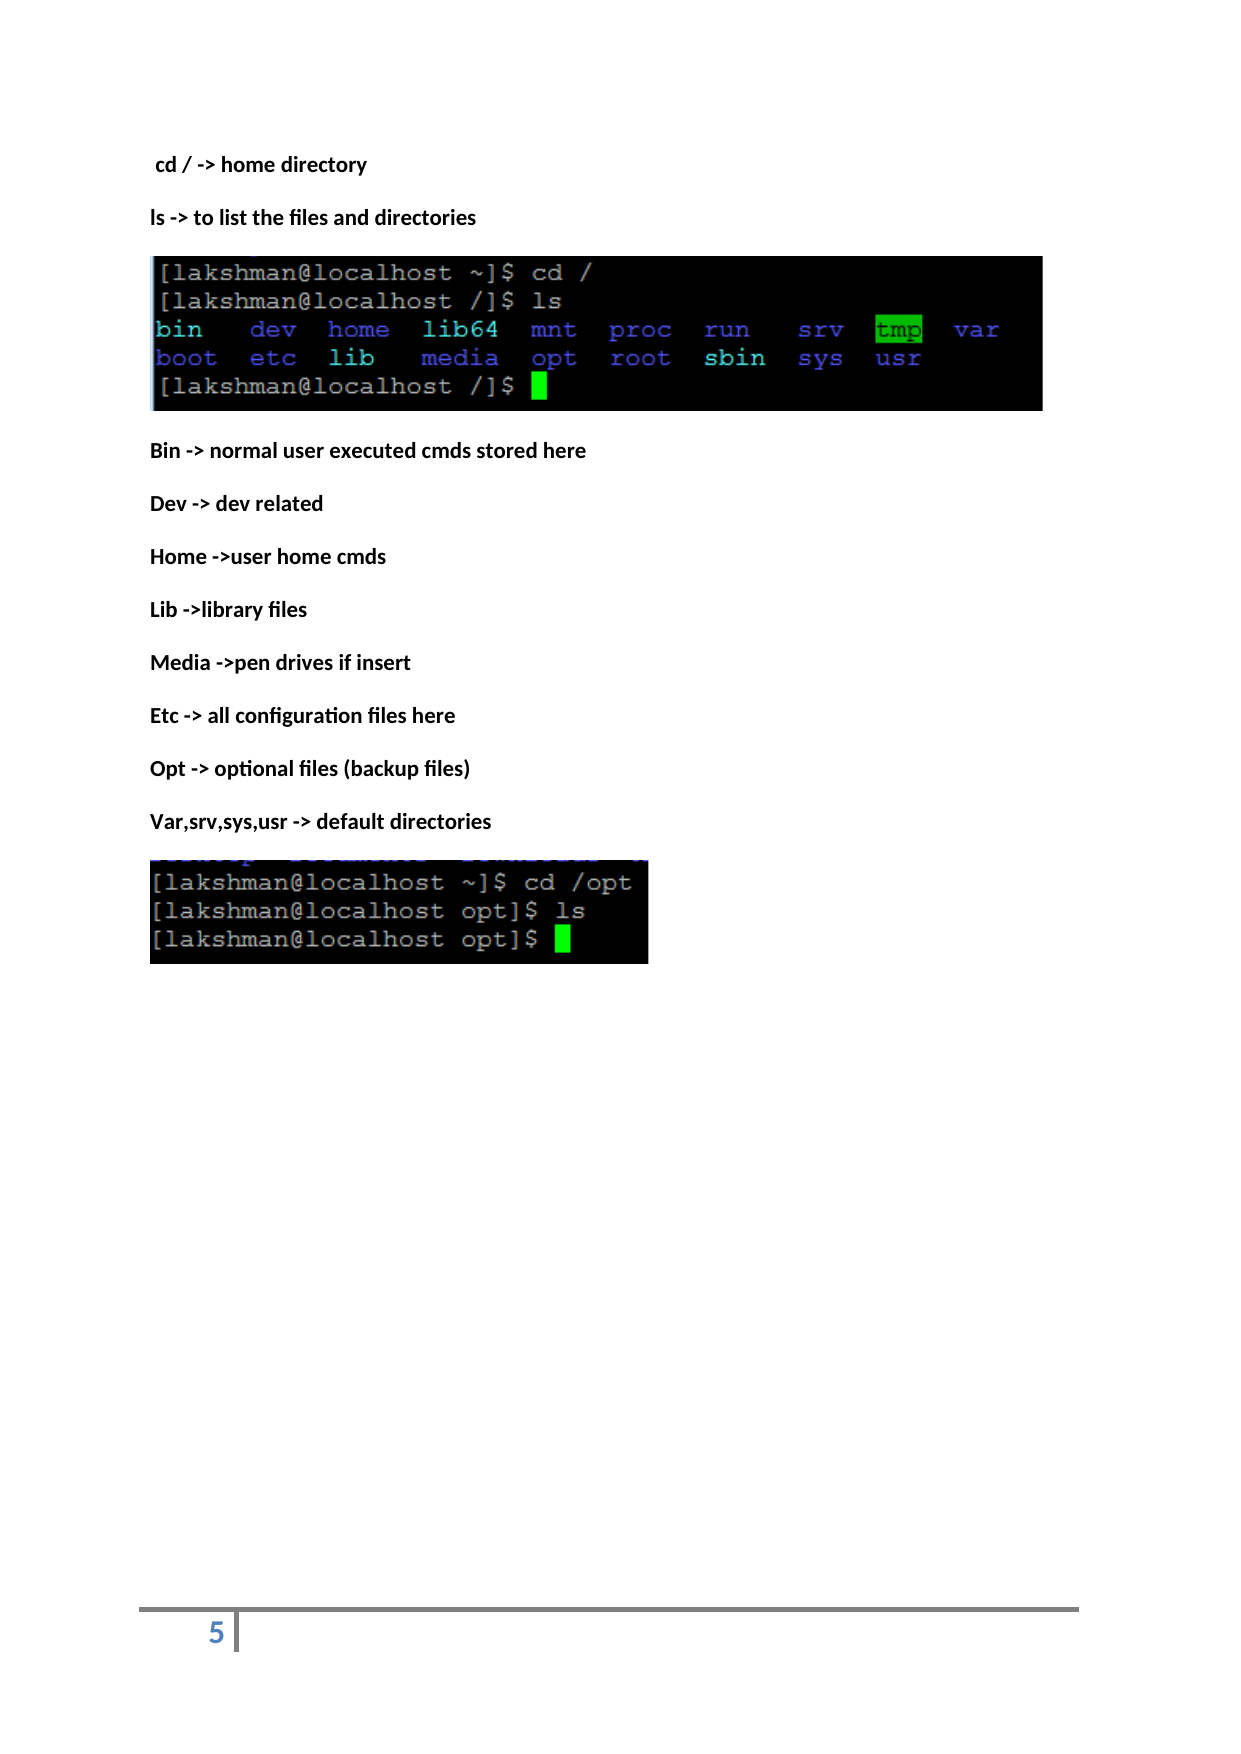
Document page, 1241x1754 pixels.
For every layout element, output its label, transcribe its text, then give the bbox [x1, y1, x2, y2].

picture [150, 256, 1043, 411]
text Opt -> optional files (backup files) [150, 754, 1090, 782]
text Dev -> dev related [150, 489, 1090, 517]
text Media ->pen drives if insert [150, 648, 1090, 676]
text Var,srv,sys,usr -> default directories [150, 807, 1090, 835]
text Home ->user home cmds [150, 542, 1090, 570]
text cd / -> home directory [150, 150, 1090, 178]
text Lib ->library files [150, 595, 1090, 623]
picture [150, 860, 649, 964]
text Etc -> all configuration files here [150, 701, 1090, 729]
text Bin -> normal user executed cmds stored here [150, 436, 1090, 464]
text ls -> to list the files and directories [150, 203, 1090, 231]
